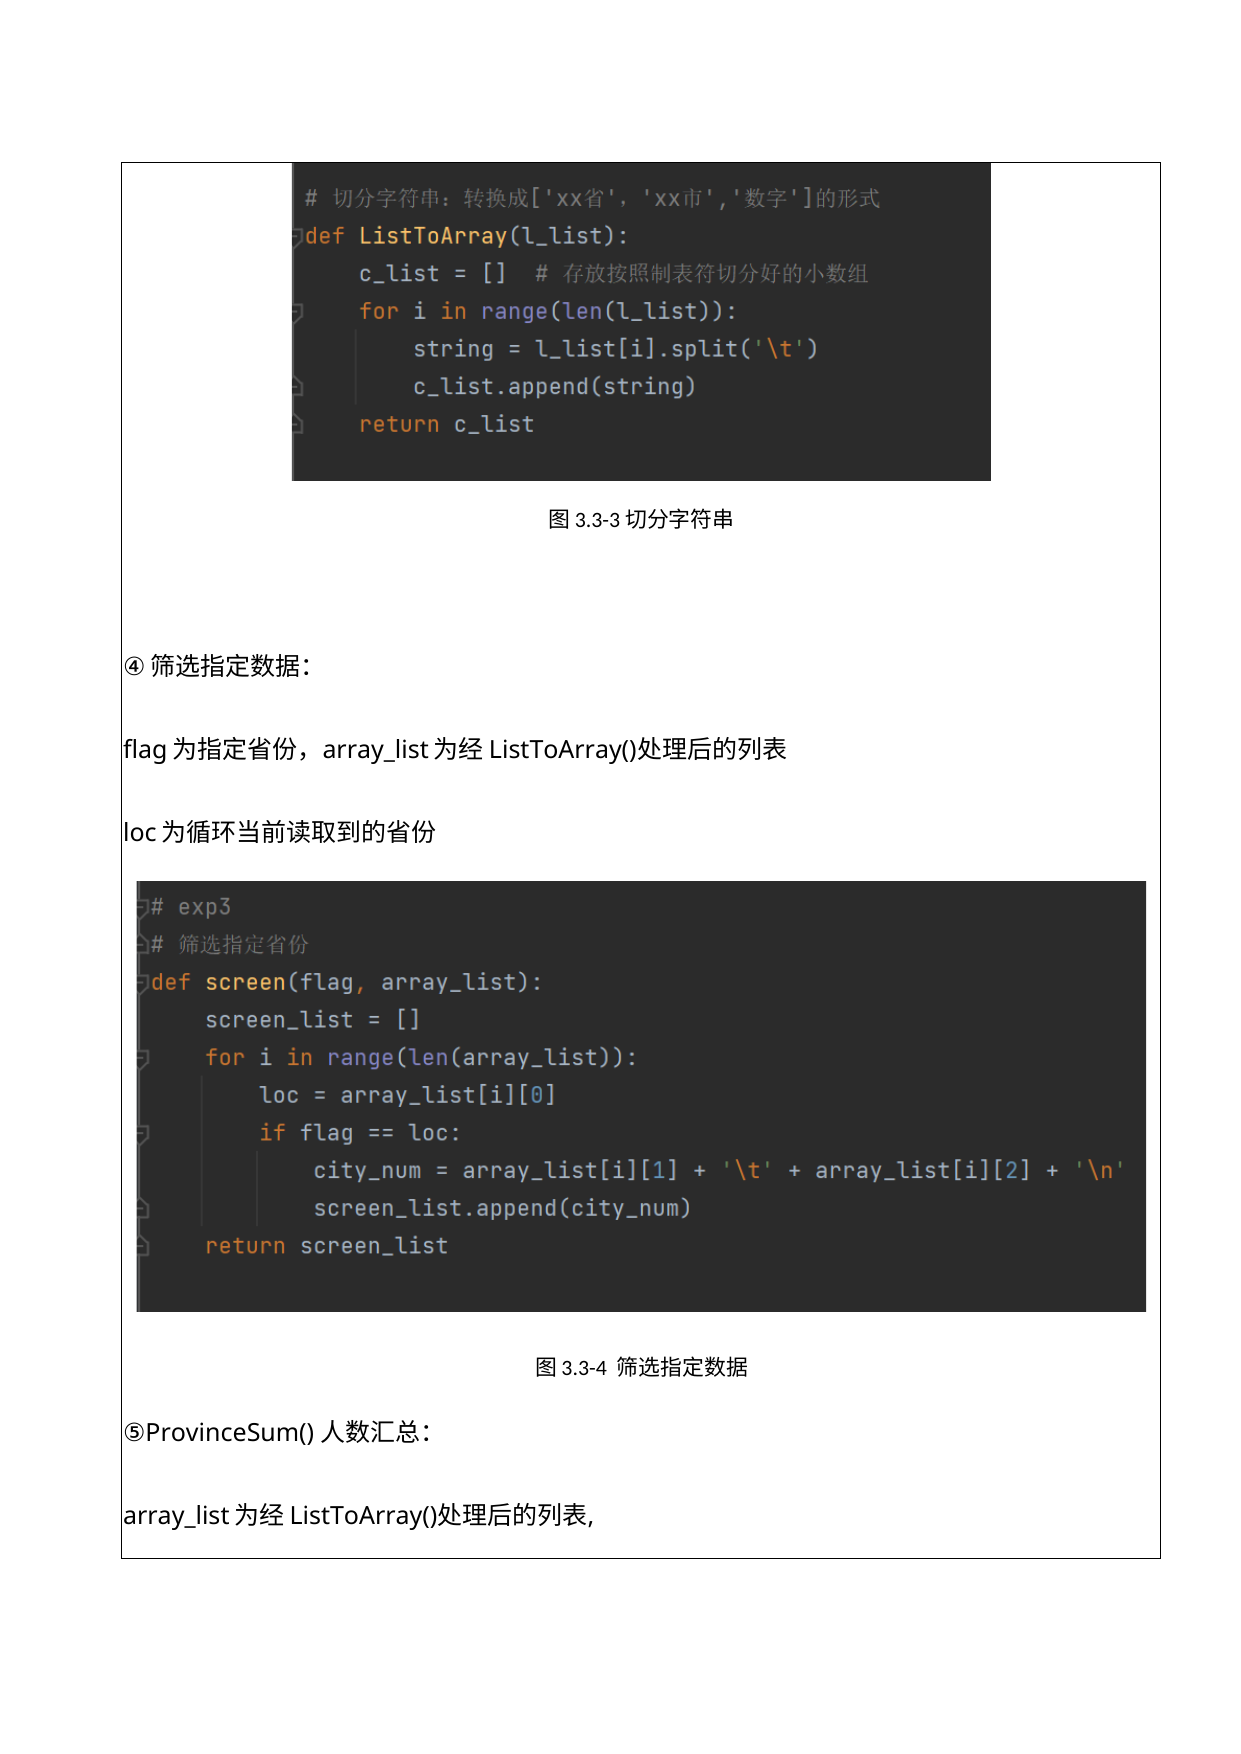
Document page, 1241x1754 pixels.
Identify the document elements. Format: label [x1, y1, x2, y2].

picture [136, 881, 1147, 1312]
table_cell [122, 163, 1160, 1558]
picture [291, 163, 991, 481]
